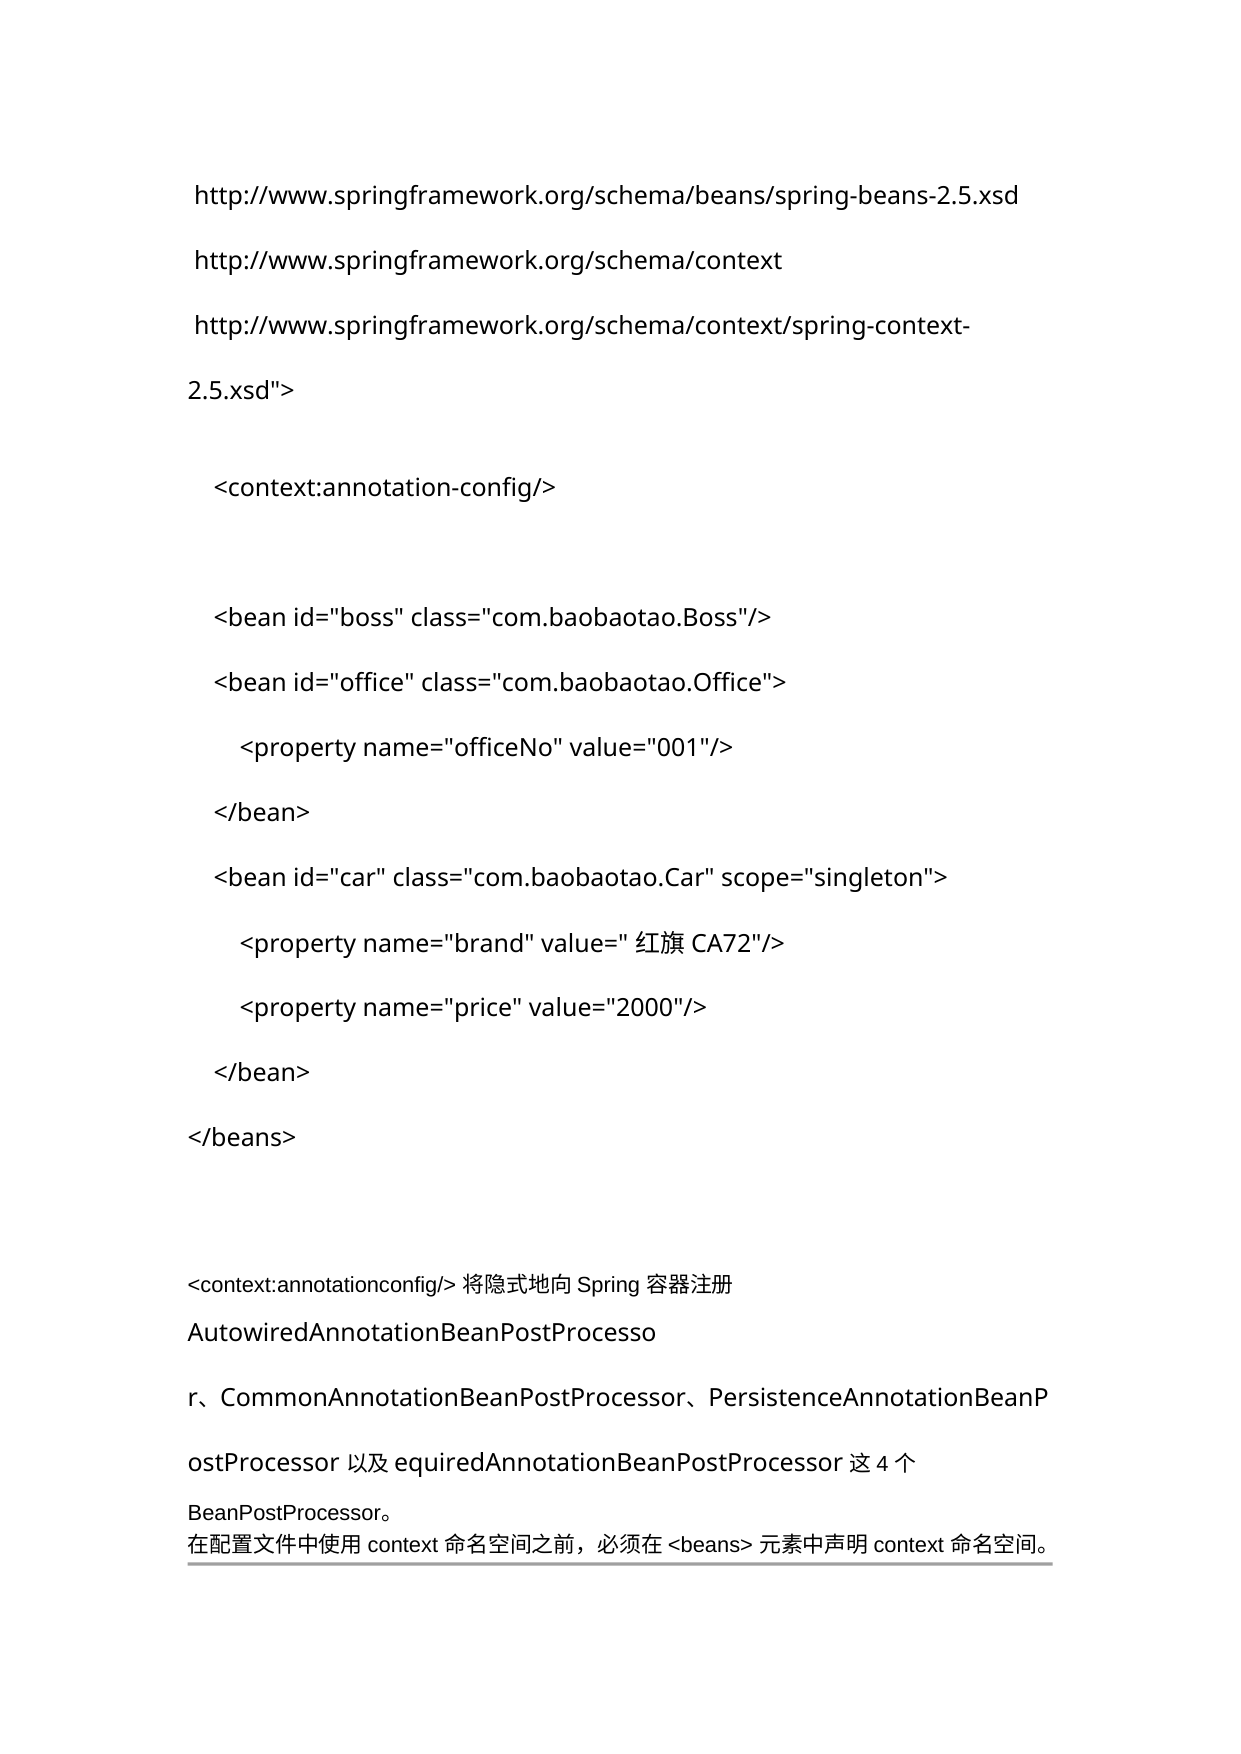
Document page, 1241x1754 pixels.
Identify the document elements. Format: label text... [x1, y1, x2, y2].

text <context:annotationconfig/> 将隐式地向 Spring 容器注册AutowiredAnnotationBeanPostProcessor、CommonAnnotationBeanPostProcessor、PersistenceAnnotationBeanPostProcessor 以及equiredAnnotationBeanPostProcessor 这 4 个 BeanPostProcessor。 [187, 1267, 1053, 1527]
text 在配置文件中使用 context 命名空间之前，必须在 <beans> 元素中声明 context 命名空间。 [187, 1527, 1053, 1559]
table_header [188, 162, 1053, 1202]
